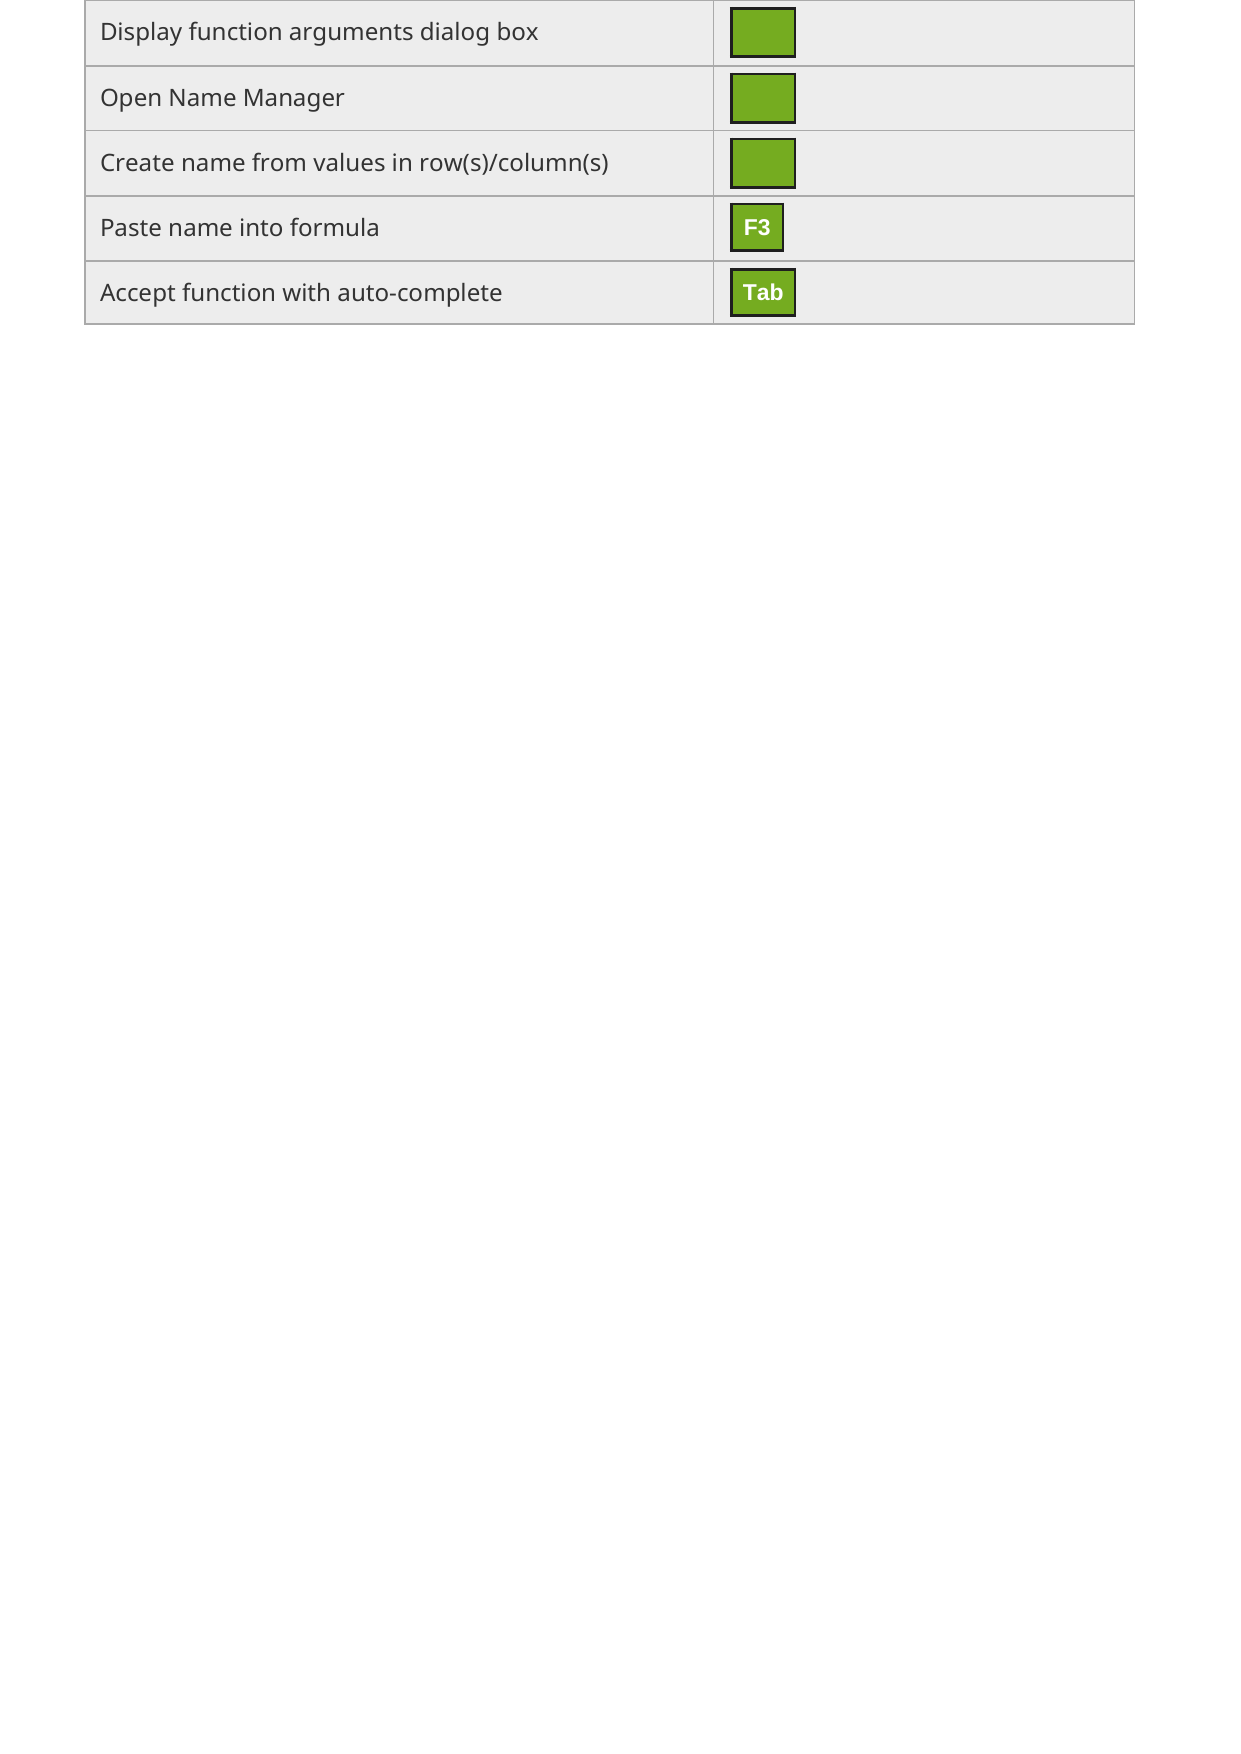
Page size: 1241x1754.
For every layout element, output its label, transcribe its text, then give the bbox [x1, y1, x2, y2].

table_cell Ctrl + Shift + F3 [714, 131, 1134, 195]
table_cell Ctrl + F3 [714, 67, 1134, 130]
table_cell Open Name Manager [86, 67, 713, 130]
table_cell [714, 197, 1134, 260]
table_cell [714, 262, 1134, 323]
table_cell Display function arguments dialog box [86, 1, 713, 65]
table_cell Paste name into formula [86, 197, 713, 260]
table_cell Create name from values in row(s)/column(s) [86, 131, 713, 195]
table_cell Ctrl + A [714, 1, 1134, 65]
table_cell Accept function with auto-complete [86, 262, 713, 323]
